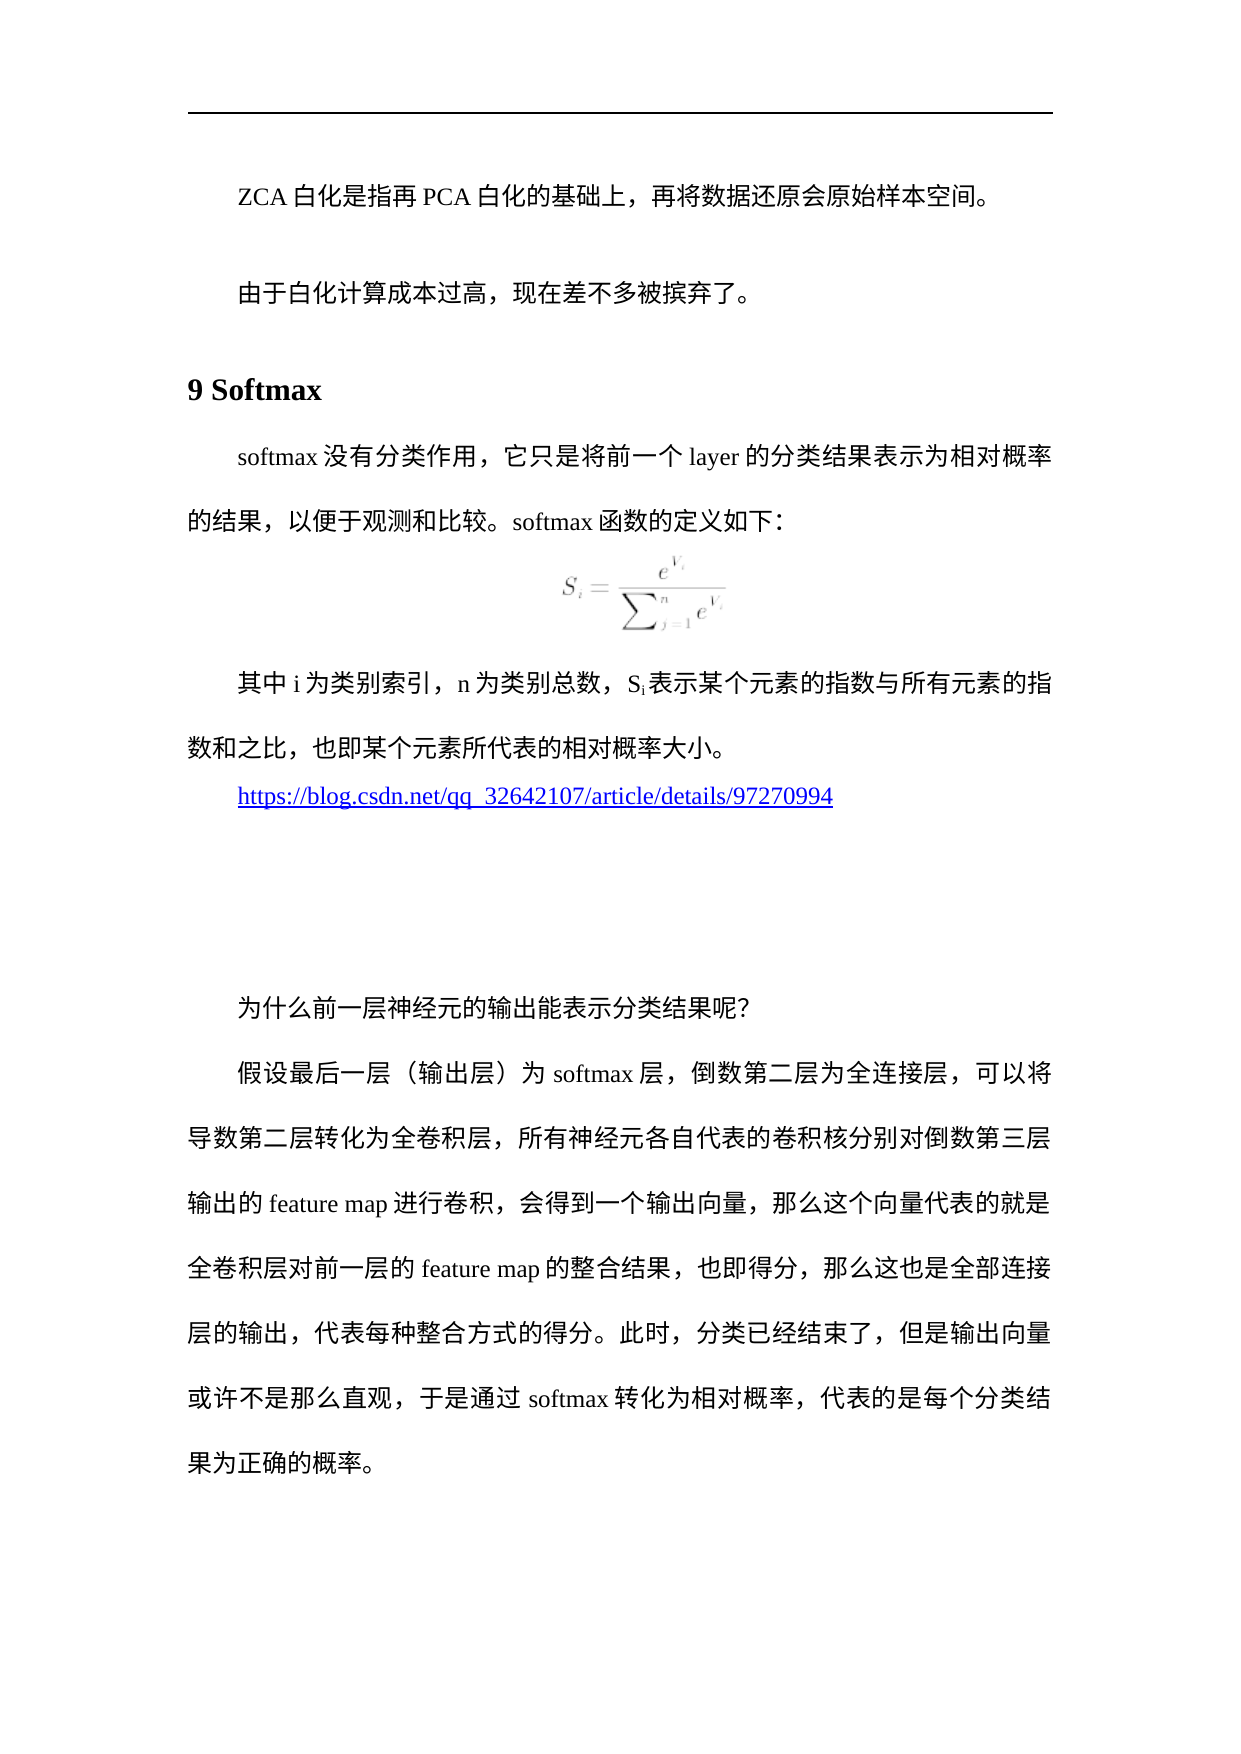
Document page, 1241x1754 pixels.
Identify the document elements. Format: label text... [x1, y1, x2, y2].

text ZCA白化是指再PCA白化的基础上，再将数据还原会原始样本空间。 [187, 162, 1053, 227]
text 其中i为类别索引，n为类别总数，Si表示某个元素的指数与所有元素的指数和之比，也即某个元素所代表的相对概率大小。 [187, 649, 1053, 779]
text softmax没有分类作用，它只是将前一个layer的分类结果表示为相对概率的结果，以便于观测和比较。softmax函数的定义如下： [187, 422, 1053, 552]
text https://blog.csdn.net/qq_32642107/article/details/97270994 [187, 779, 1053, 812]
subtitle 9 Softmax [187, 357, 1053, 422]
text 由于白化计算成本过高，现在差不多被摈弃了。 [187, 259, 1053, 324]
text 假设最后一层（输出层）为softmax层，倒数第二层为全连接层，可以将导数第二层转化为全卷积层，所有神经元各自代表的卷积核分别对倒数第三层输出的feature map进行卷积，会得到一个输出向量，那么这个向量代表的就是全卷积层对前一层的feature map的整合结果，也即得分，那么这也是全部连接层的输出，代表每种整合方式的得分。此时，分类已经结束了，但是输出向量或许不是那么直观，于是通过softmax转化为相对概率，代表的是每个分类结果为正确的概率。 [187, 1039, 1053, 1494]
text 为什么前一层神经元的输出能表示分类结果呢？ [187, 974, 1053, 1039]
